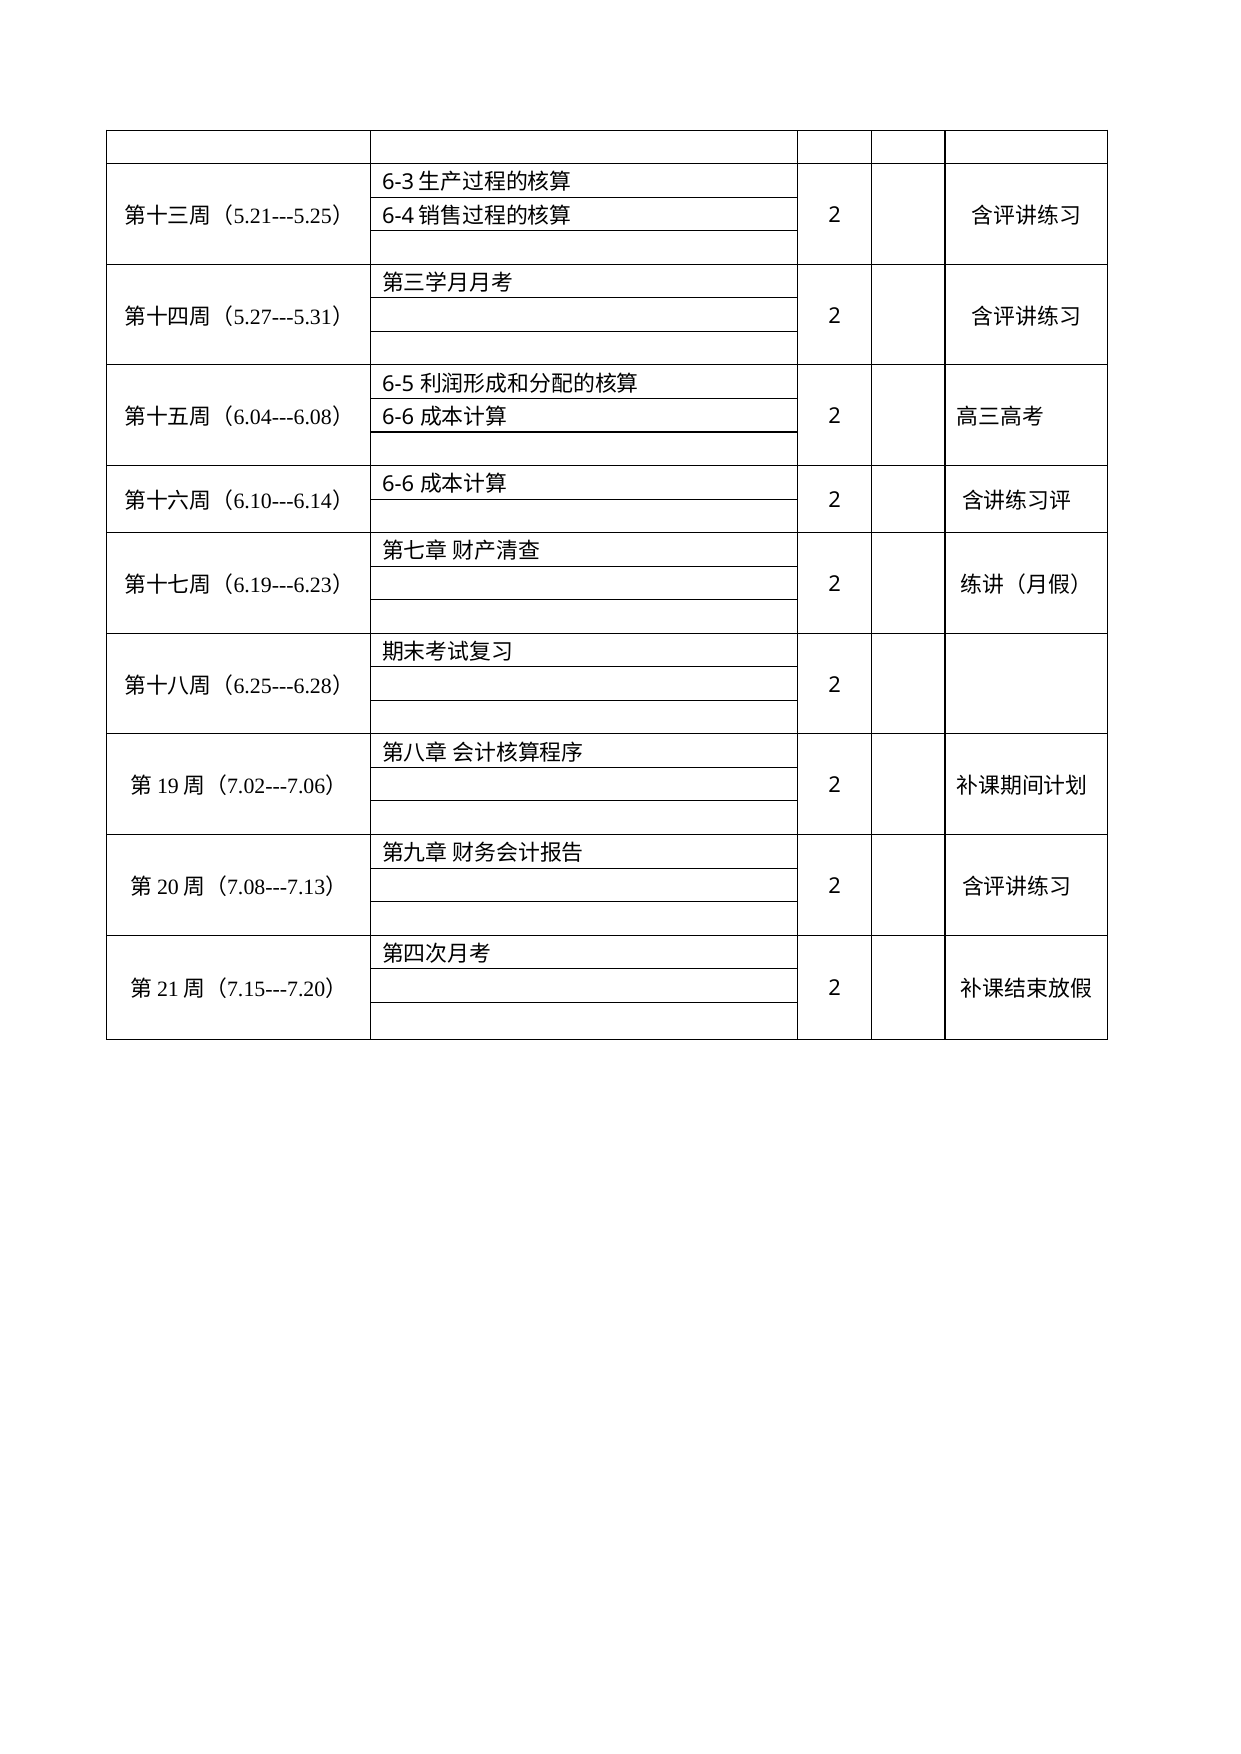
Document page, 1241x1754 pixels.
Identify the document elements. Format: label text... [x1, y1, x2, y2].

table_cell 第三学月月考 [371, 265, 797, 297]
table_cell 含评讲练习 [946, 265, 1107, 364]
table_cell 期末考试复习 [371, 634, 797, 666]
table_cell 6-3生产过程的核算 [371, 164, 797, 197]
table_cell 高三高考 [946, 365, 1107, 465]
table_cell 2 [798, 265, 871, 364]
table_cell [872, 365, 944, 465]
table_cell [872, 936, 944, 1039]
table_cell 6-4销售过程的核算 [371, 198, 797, 230]
table_cell 第十五周（6.04---6.08） [107, 365, 370, 465]
table_cell [371, 701, 797, 733]
table_cell [371, 600, 797, 633]
table_cell 第十三周（5.21---5.25） [107, 164, 370, 264]
table_cell [371, 667, 797, 700]
table_cell [371, 869, 797, 901]
table_cell 2 [798, 164, 871, 264]
table_cell 第19周（7.02---7.06） [107, 734, 370, 834]
table_cell [371, 231, 797, 264]
table_cell [872, 533, 944, 633]
table_cell [872, 835, 944, 934]
table_cell [371, 969, 797, 1002]
table_cell 第七章 财产清查 [371, 533, 797, 566]
table_cell [371, 433, 797, 465]
table_cell 2 [798, 835, 871, 934]
table_cell [872, 164, 944, 264]
table_cell 第十八周（6.25---6.28） [107, 634, 370, 733]
table_cell 第十六周（6.10---6.14） [107, 466, 370, 532]
table_cell [872, 265, 944, 364]
table_cell 第四次月考 [371, 936, 797, 968]
table_cell 2 [798, 466, 871, 532]
table_cell [371, 500, 797, 532]
table_cell 第九章 财务会计报告 [371, 835, 797, 867]
table_cell [371, 801, 797, 834]
table_cell [872, 466, 944, 532]
table_cell 2 [798, 936, 871, 1039]
table_cell [371, 768, 797, 800]
table_cell 练讲（月假） [946, 533, 1107, 633]
table_cell [371, 131, 797, 163]
table_cell 含评讲练习 [946, 835, 1107, 934]
table_cell 第十七周（6.19---6.23） [107, 533, 370, 633]
table_cell 第十四周（5.27---5.31） [107, 265, 370, 364]
table_cell 补课结束放假 [946, 936, 1107, 1039]
table_cell [946, 634, 1107, 733]
table_cell 2 [798, 533, 871, 633]
table_cell [371, 1003, 797, 1039]
table_cell 含评讲练习 [946, 164, 1107, 264]
table_cell 2 [798, 634, 871, 733]
table_cell 2 [798, 734, 871, 834]
table_cell 6-6 成本计算 [371, 399, 797, 431]
table_cell 第八章 会计核算程序 [371, 734, 797, 767]
table_cell 6-6 成本计算 [371, 466, 797, 498]
table_cell [872, 634, 944, 733]
table_cell 第20周（7.08---7.13） [107, 835, 370, 934]
table_cell [371, 298, 797, 331]
table_cell 6-5 利润形成和分配的核算 [371, 365, 797, 398]
table_cell 第21周（7.15---7.20） [107, 936, 370, 1039]
table_cell 补课期间计划 [946, 734, 1107, 834]
table_cell [371, 902, 797, 934]
table_cell 2 [798, 365, 871, 465]
table_cell 含讲练习评 [946, 466, 1107, 532]
table_cell [371, 567, 797, 599]
table_cell [371, 332, 797, 364]
table_cell [872, 734, 944, 834]
